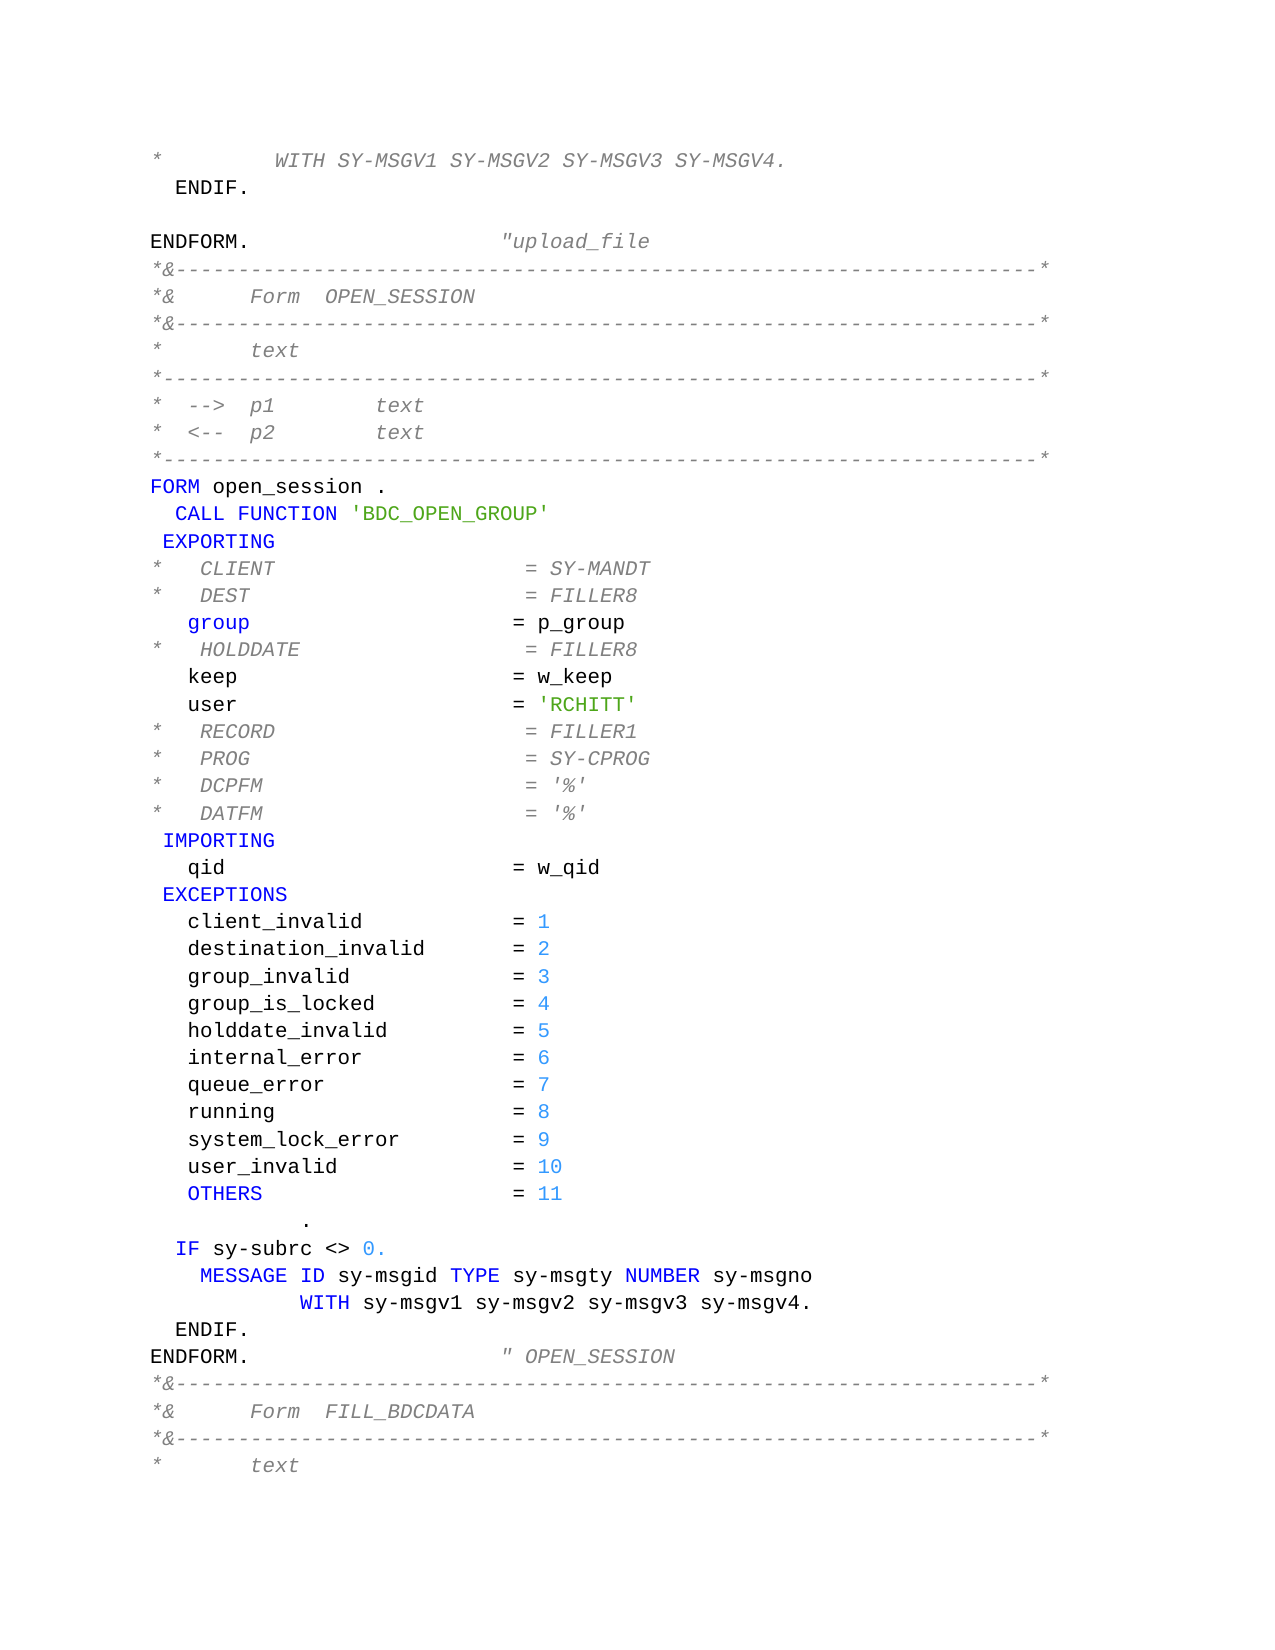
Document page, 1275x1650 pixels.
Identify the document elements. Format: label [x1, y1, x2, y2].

text [150, 150, 1125, 1479]
